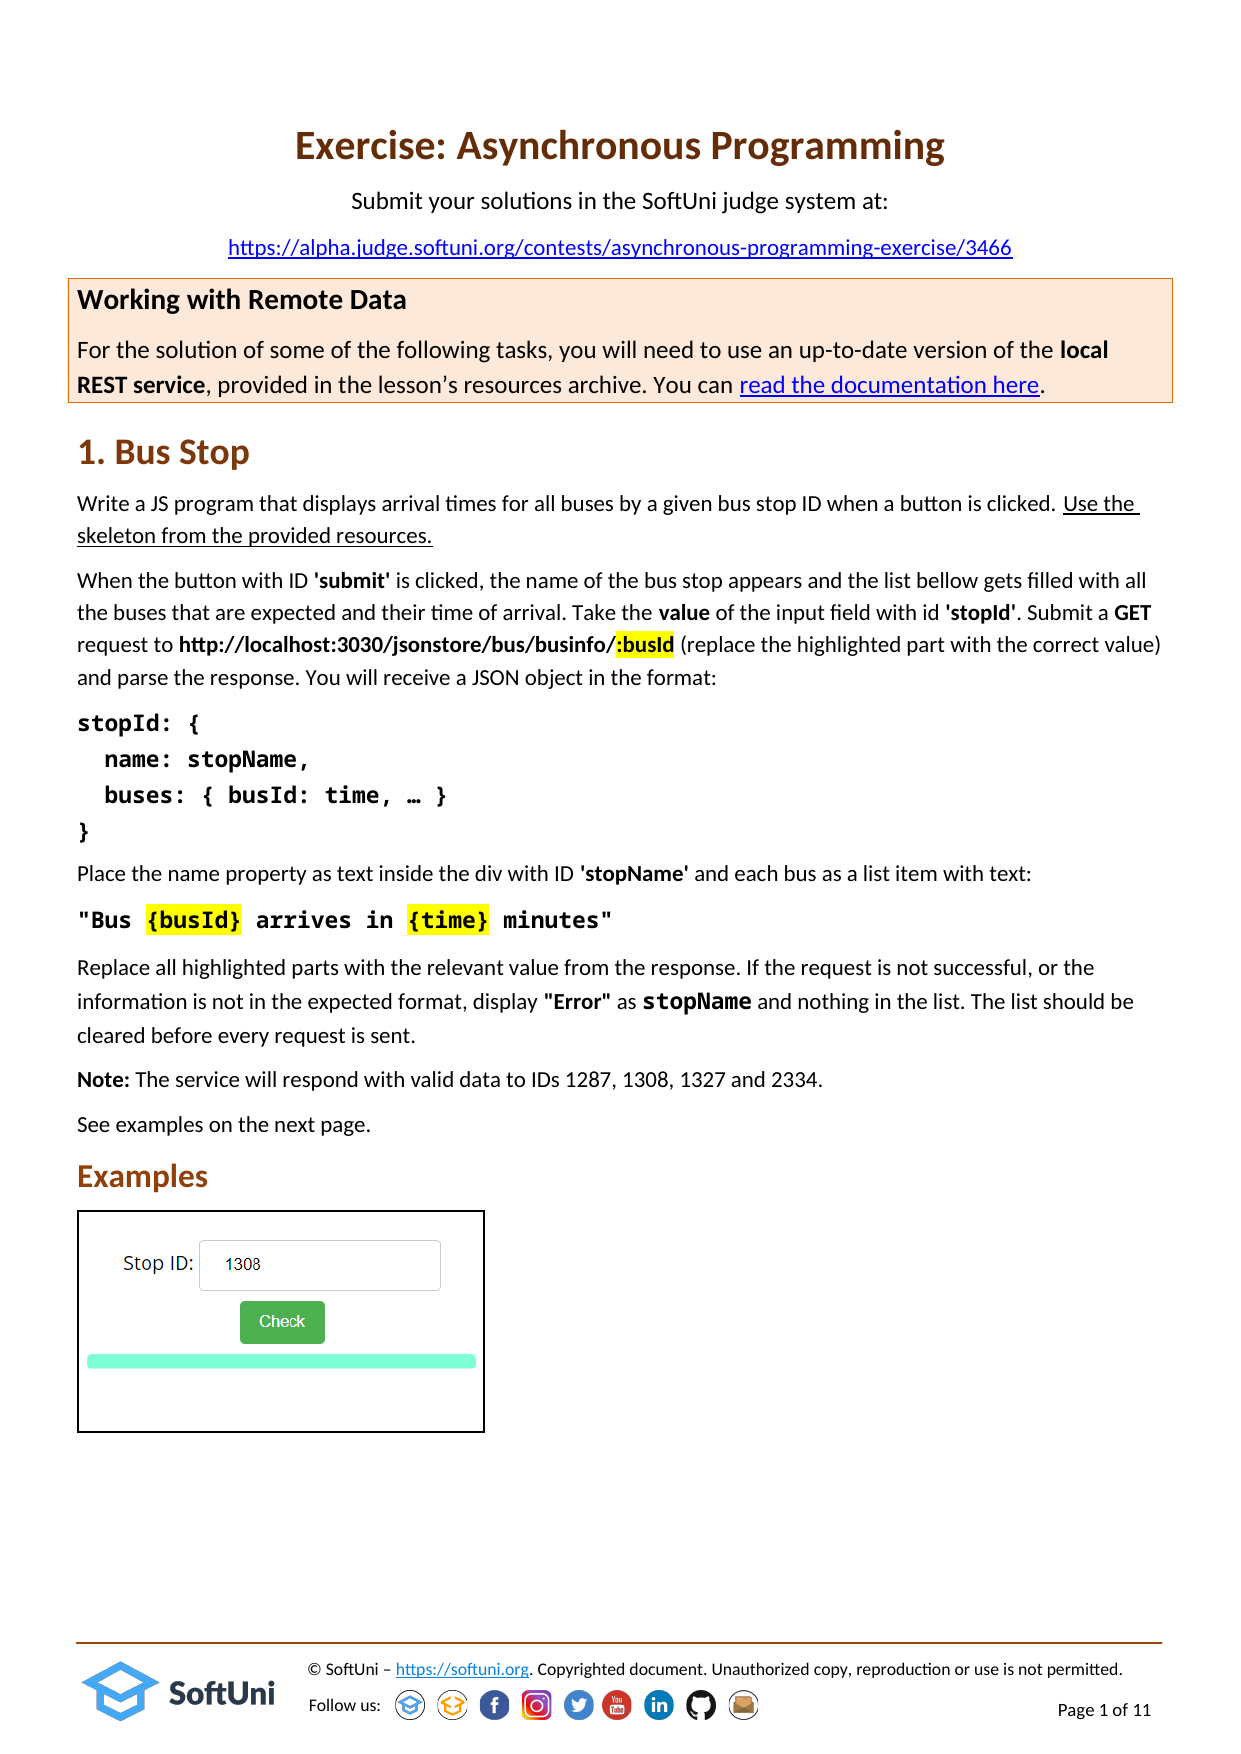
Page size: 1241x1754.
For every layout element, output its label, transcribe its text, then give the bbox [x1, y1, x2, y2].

picture [665, 1711, 674, 1720]
text https://alpha.judge.softuni.org/contests/asynchronous-programming-exercise/3466 [77, 233, 1163, 261]
text stopId: { [77, 707, 1163, 739]
text Submit your solutions in the SoftUni judge system at: [77, 186, 1163, 216]
picture [658, 1702, 667, 1712]
picture [602, 1690, 632, 1720]
picture [522, 1690, 552, 1720]
picture [437, 1690, 468, 1720]
text Place the name property as text inside the div with ID 'stopName' and each bus as a list item with text: [77, 859, 1163, 887]
text } [77, 815, 1163, 846]
text When the button with ID 'submit' is clicked, the name of the bus stop appears and the list bellow gets filled with all the buses that are expected and their time of arrival. Take the value of the input field with id 'stopId'. Submit a GET request to http://localhost:3030/jsonstore/bus/businfo/:busId (replace the highlighted part with the correct value) and parse the response. You will receive a JSON object in the format: [77, 566, 1163, 691]
text Exercise: Asynchronous Programming [77, 119, 1163, 169]
subtitle Examples [77, 1155, 1163, 1196]
text "Bus {busId} arrives in {time} minutes" [489, 904, 1163, 935]
text "Bus {busId} arrives in {time} minutes" [242, 904, 407, 935]
text Write a JS program that displays arrival times for all buses by a given bus stop ID when a button is clicked. Use the skeleton from the provided resources. [77, 489, 1163, 549]
picture [564, 1690, 594, 1720]
picture [686, 1690, 716, 1720]
text buses: { busId: time, … } [77, 779, 1163, 811]
picture [395, 1690, 425, 1720]
text Note: The service will respond with valid data to IDs 1287, 1308, 1327 and 2334. [77, 1065, 1163, 1093]
subtitle Bus Stop [77, 428, 1163, 474]
picture [644, 1711, 653, 1720]
text name: stopName, [77, 743, 1163, 774]
picture [728, 1690, 759, 1720]
text See examples on the next page. [77, 1110, 1163, 1138]
picture [479, 1690, 510, 1720]
text Working with Remote Data [69, 279, 1172, 316]
picture [75, 1655, 281, 1727]
text Replace all highlighted parts with the relevant value from the response. If the request is not successful, or the information is not in the expected format, display "Error" as stopName and nothing in the list. The list should be cleared before every request is sent. [77, 953, 1163, 1049]
picture [79, 1212, 483, 1431]
picture [644, 1690, 653, 1699]
picture [665, 1690, 674, 1699]
text For the solution of some of the following tasks, you will need to use an up-to-date version of the local REST service, provided in the lesson’s resources archive. You can read the documentation here. [69, 331, 1172, 402]
